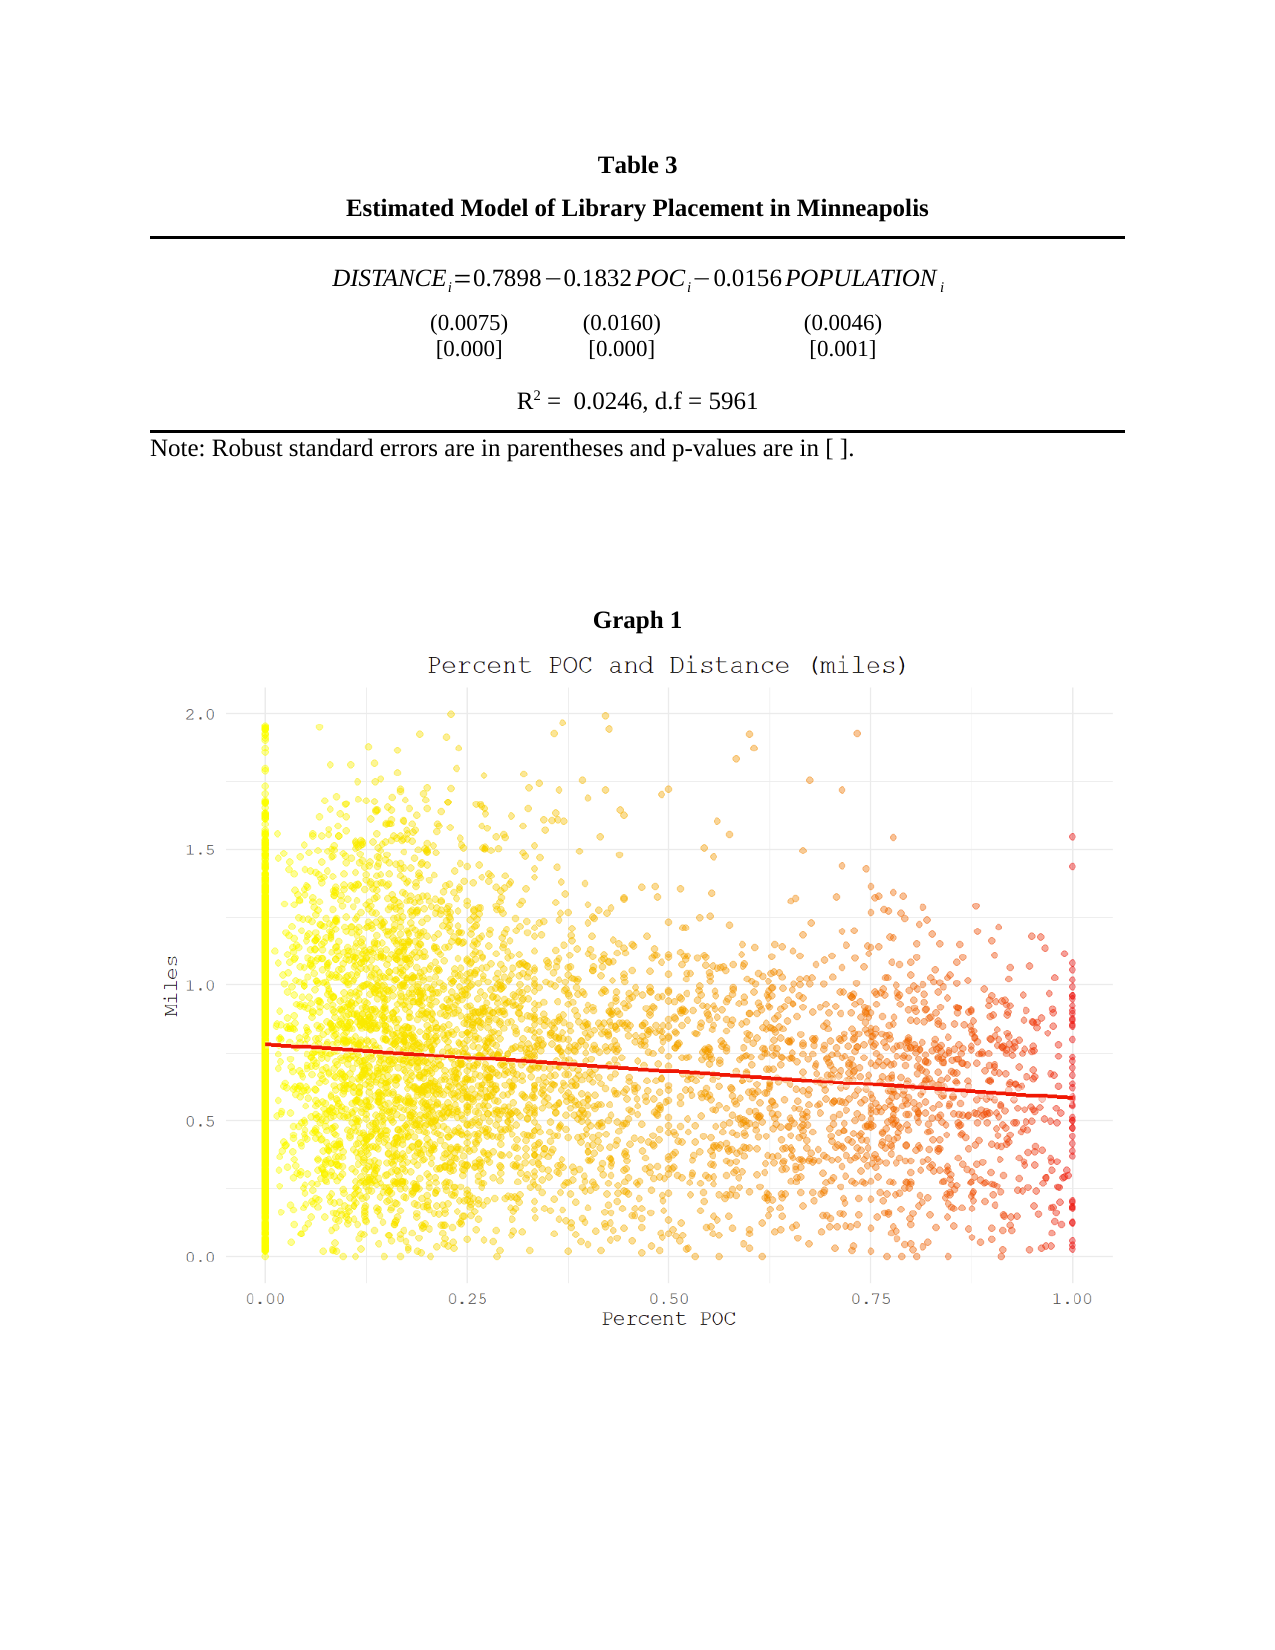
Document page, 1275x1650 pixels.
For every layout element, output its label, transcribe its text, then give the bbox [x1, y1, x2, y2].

table_cell (0.0075) (0.0160) (0.0046) [150, 309, 1125, 335]
table_cell R2 = 0.0246, d.f = 5961 [150, 386, 1125, 429]
text Graph 1 [150, 605, 1125, 634]
table_header Table 3 Estimated Model of Library Placement in Minneapolis [150, 150, 1125, 236]
text Note: Robust standard errors are in parentheses and p-values are in [ ]. [150, 433, 1125, 461]
table_cell [150, 239, 1125, 309]
picture [150, 648, 1125, 1338]
table_cell [0.000] [0.000] [0.001] [150, 335, 1125, 386]
